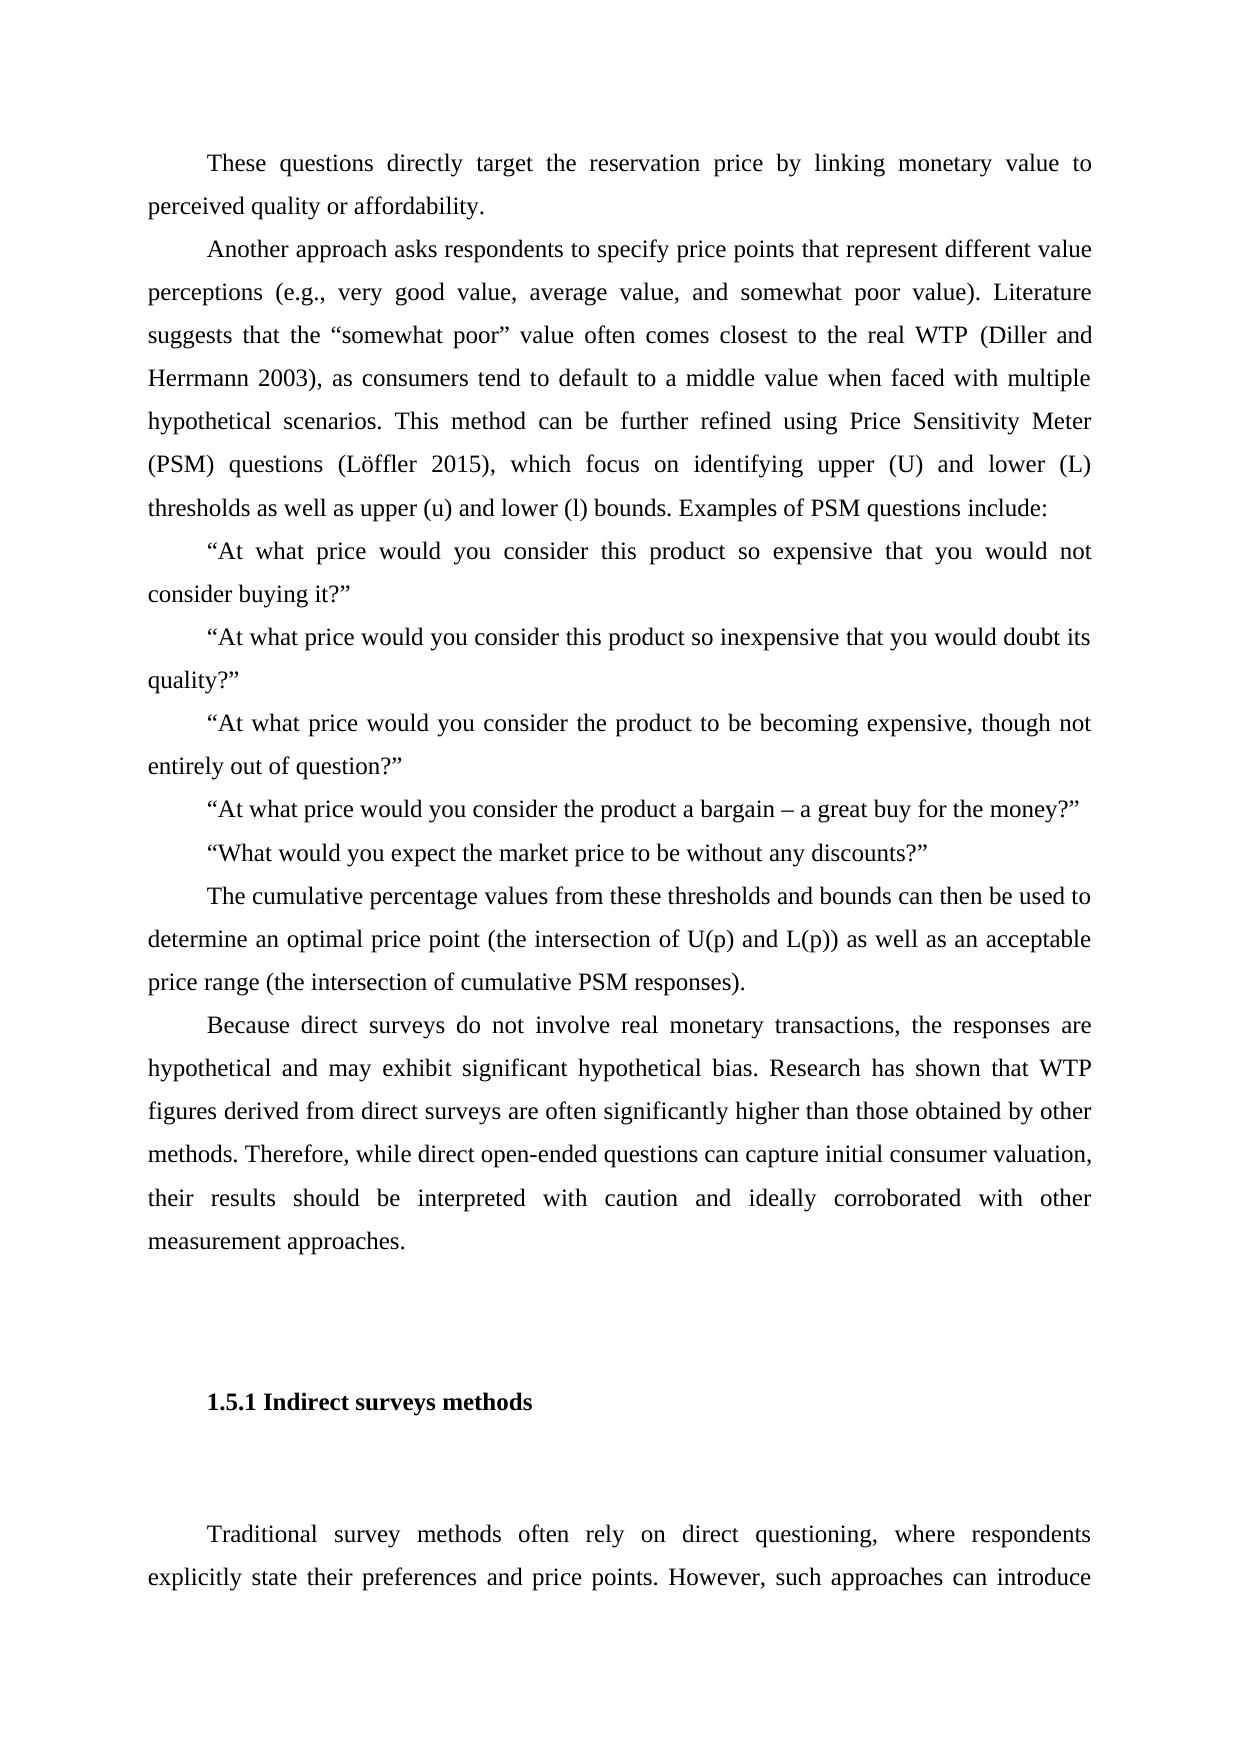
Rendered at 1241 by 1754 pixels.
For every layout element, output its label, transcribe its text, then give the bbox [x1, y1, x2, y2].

text “At what price would you consider this product so expensive that you would not consider buying it?” [148, 536, 1093, 608]
text “At what price would you consider the product to be becoming expensive, though not entirely out of question?” [148, 708, 1093, 780]
text 1.5.1 Indirect surveys methods [148, 1387, 1093, 1416]
text “What would you expect the market price to be without any discounts?” [148, 838, 1093, 866]
text Another approach asks respondents to specify price points that represent different value perceptions (e.g., very good value, average value, and somewhat poor value). Literature suggests that the “somewhat poor” value often comes closest to the real WTP (Diller and Herrmann 2003), as consumers tend to default to a middle value when faced with multiple hypothetical scenarios. This method can be further refined using Price Sensitivity Meter (PSM) questions (Löffler 2015), which focus on identifying upper (U) and lower (L) thresholds as well as upper (u) and lower (l) bounds. Examples of PSM questions include: [148, 234, 1093, 521]
text “At what price would you consider the product a bargain – a great buy for the money?” [148, 794, 1093, 823]
text “At what price would you consider this product so inexpensive that you would doubt its quality?” [148, 622, 1093, 694]
text The cumulative percentage values from these thresholds and bounds can then be used to determine an optimal price point (the intersection of U(p) and L(p)) as well as an acceptable price range (the intersection of cumulative PSM responses). [148, 881, 1093, 996]
text These questions directly target the reservation price by linking monetary value to perceived quality or affordability. [148, 148, 1093, 219]
